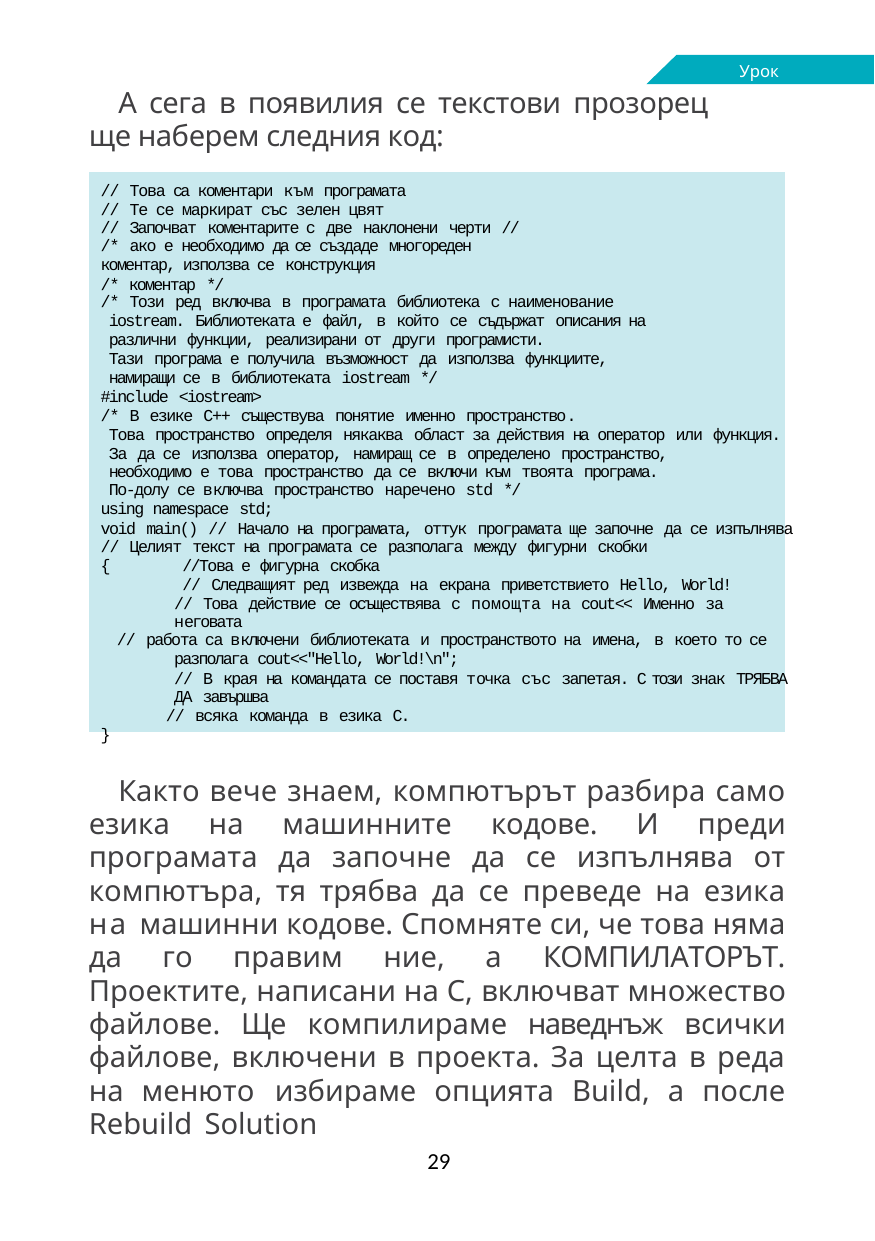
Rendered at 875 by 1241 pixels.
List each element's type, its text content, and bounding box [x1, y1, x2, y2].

text необходимо е това пространство да се включи към твоята програма. [108, 463, 794, 482]
text // Следващият ред извежда на екрана приветствието Hello, World! [182, 575, 794, 594]
text } [100, 726, 794, 744]
text // Целият текст на програмата се разполага между фигурни скобки [100, 538, 794, 557]
text /* В езике С++ съществува понятие именно пространство. [100, 407, 794, 425]
text // Те се маркират със зелен цвят [100, 200, 794, 219]
text #include <iostream> [100, 388, 794, 407]
text Както вече знаем, компютърът разбира само езика на машинните кодове. И преди програмата да започне да се изпълнява от компютъра, тя трябва да се преведе на езика на машинни кодове. Спомняте си, че това няма да го правим ние, а КОМПИЛАТОРЪТ. Проектите, написани на C, включват множество файлове. Ще компилираме наведнъж всички файлове, включени в проекта. За целта в реда на менюто избираме опцията Build, а после Rebuild Solution [88, 774, 786, 1141]
text // Започват коментарите с две наклонени черти // [100, 219, 794, 237]
text По-долу се включва пространство наречено std */ using namespace std; [100, 482, 563, 519]
text // В края на командата се поставя точка със запетая. С този знак ТРЯБВА ДА завършва [174, 669, 794, 707]
text // работа са включени библиотеката и пространството на имена, в което то се разполага cout<<"Hello, World!\n"; [117, 632, 794, 669]
text /* коментар */ [100, 275, 794, 294]
text А сега в появилия се текстови прозорец ще наберем следния код: [89, 86, 708, 153]
text За да се използва оператор, намиращ се в определено пространство, [108, 444, 794, 463]
text { //Това е фигурна скобка [100, 557, 794, 575]
text Тази програма е получила възможност да използва функциите, намиращи се в библиотеката iostream */ [108, 350, 651, 388]
text /* Този ред включва в програмата библиотека с наименование iostream. Библиотеката е файл, в който се съдържат описания на различни функции, реализирани от други програмисти. [100, 294, 651, 350]
text Това пространство определя някаква област за действия на оператор или функция. [108, 425, 794, 444]
text // Това действие се осъществява с помощта на cout<< Именно за неговата [174, 594, 794, 632]
text /* ако е необходимо да се създаде многореден коментар, използва се конструкция [100, 237, 514, 275]
text void main() // Начало на програмата, оттук програмата ще започне да се изпълнява [100, 519, 794, 538]
text // Това са коментари към програмата [100, 181, 794, 200]
text // всяка команда в езика С. [166, 707, 794, 726]
